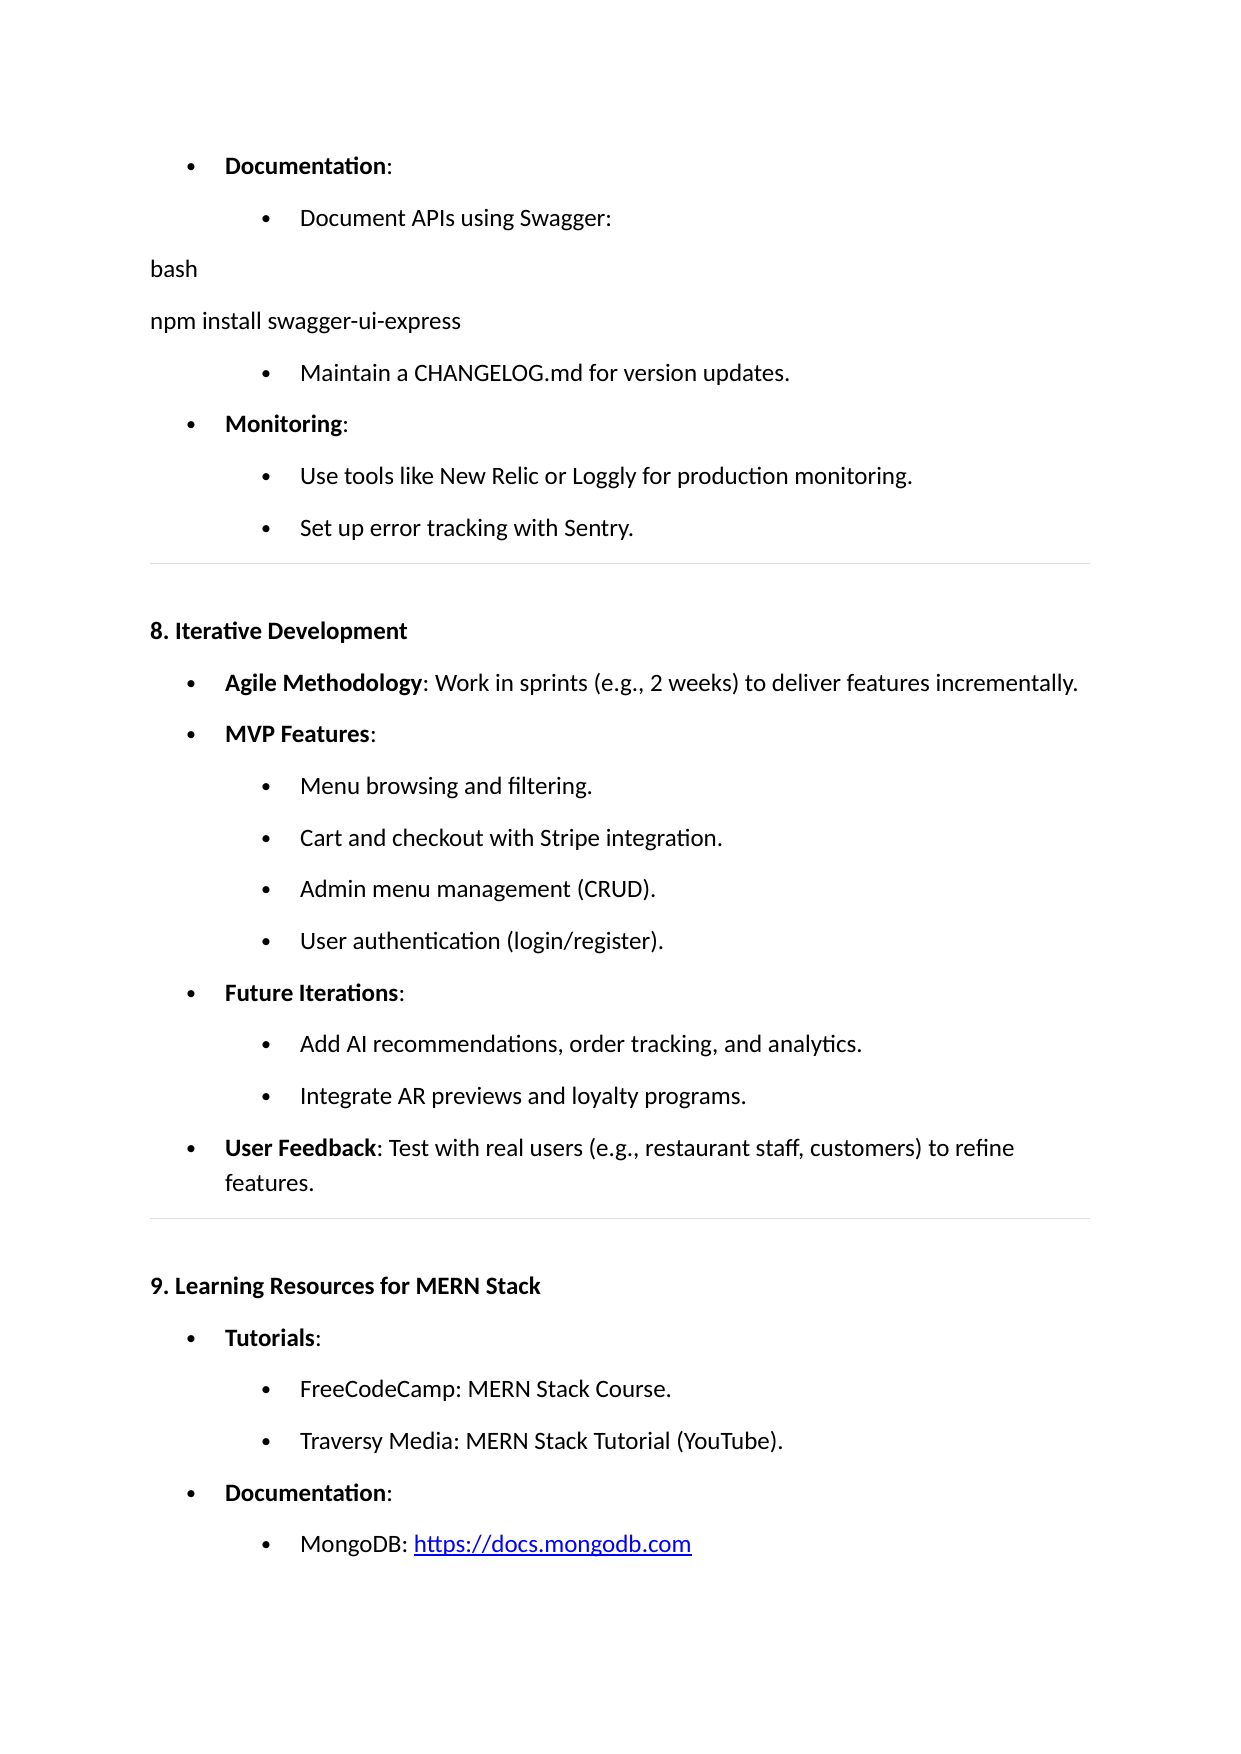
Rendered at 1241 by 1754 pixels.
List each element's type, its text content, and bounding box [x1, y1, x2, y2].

list Monitoring: [187, 408, 1090, 439]
list Tutorials: [187, 1322, 1090, 1352]
list Admin menu management (CRUD). [262, 873, 1090, 904]
text bash [150, 253, 1090, 284]
list User Feedback: Test with real users (e.g., restaurant staff, customers) to refine features. [187, 1132, 1090, 1197]
list Traversy Media: MERN Stack Tutorial (YouTube). [262, 1425, 1090, 1456]
list Set up error tracking with Sentry. [262, 512, 1090, 542]
list MVP Features: [187, 718, 1090, 749]
list Document APIs using Swagger: [262, 202, 1090, 232]
list Integrate AR previews and loyalty programs. [262, 1080, 1090, 1111]
list Add AI recommendations, order tracking, and analytics. [262, 1028, 1090, 1059]
text 9. Learning Resources for MERN Stack [150, 1270, 1090, 1301]
list Documentation: [187, 150, 1090, 181]
list Future Iterations: [187, 977, 1090, 1007]
list Menu browsing and filtering. [262, 770, 1090, 801]
text npm install swagger-ui-express [150, 305, 1090, 336]
list Agile Methodology: Work in sprints (e.g., 2 weeks) to deliver features incrementally. [187, 667, 1090, 697]
text 8. Iterative Development [150, 615, 1090, 646]
list FreeCodeCamp: MERN Stack Course. [262, 1373, 1090, 1404]
list MongoDB: https://docs.mongodb.com [262, 1528, 1090, 1559]
list Maintain a CHANGELOG.md for version updates. [262, 357, 1090, 387]
list Documentation: [187, 1477, 1090, 1507]
list Cart and checkout with Stripe integration. [262, 822, 1090, 852]
list User authentication (login/register). [262, 925, 1090, 956]
list Use tools like New Relic or Loggly for production monitoring. [262, 460, 1090, 491]
